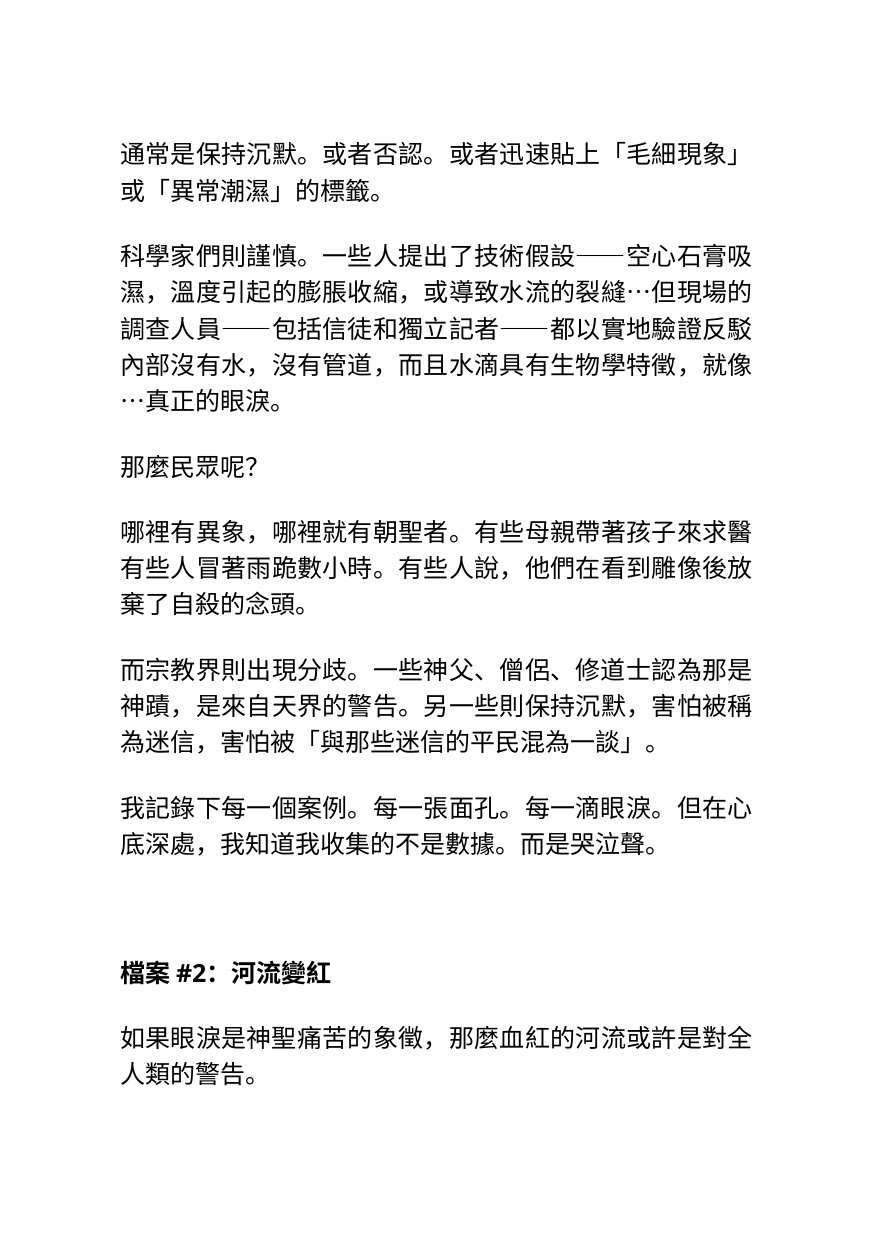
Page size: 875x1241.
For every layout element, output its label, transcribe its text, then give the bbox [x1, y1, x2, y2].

text 那麼民眾呢？ [120, 447, 754, 483]
text 而宗教界則出現分歧。一些神父、僧侶、修道士認為那是神蹟，是來自天界的警告。另一些則保持沉默，害怕被稱為迷信，害怕被「與那些迷信的平民混為一談」。 [120, 650, 754, 759]
text 科學家們則謹慎。一些人提出了技術假設——空心石膏吸濕，溫度引起的膨脹收縮，或導致水流的裂縫…但現場的調查人員——包括信徒和獨立記者——都以實地驗證反駁：內部沒有水，沒有管道，而且水滴具有生物學特徵，就像…真正的眼淚。 [120, 237, 754, 418]
text 哪裡有異象，哪裡就有朝聖者。有些母親帶著孩子來求醫。有些人冒著雨跪數小時。有些人說，他們在看到雕像後放棄了自殺的念頭。 [120, 512, 754, 621]
text 我記錄下每一個案例。每一張面孔。每一滴眼淚。但在心底深處，我知道我收集的不是數據。而是哭泣聲。 [120, 788, 754, 861]
text 通常是保持沉默。或者否認。或者迅速貼上「毛細現象」或「異常潮濕」的標籤。 [120, 135, 754, 207]
text 檔案 #2：河流變紅 [120, 953, 754, 989]
text 如果眼淚是神聖痛苦的象徵，那麼血紅的河流或許是對全人類的警告。 [120, 1019, 754, 1091]
